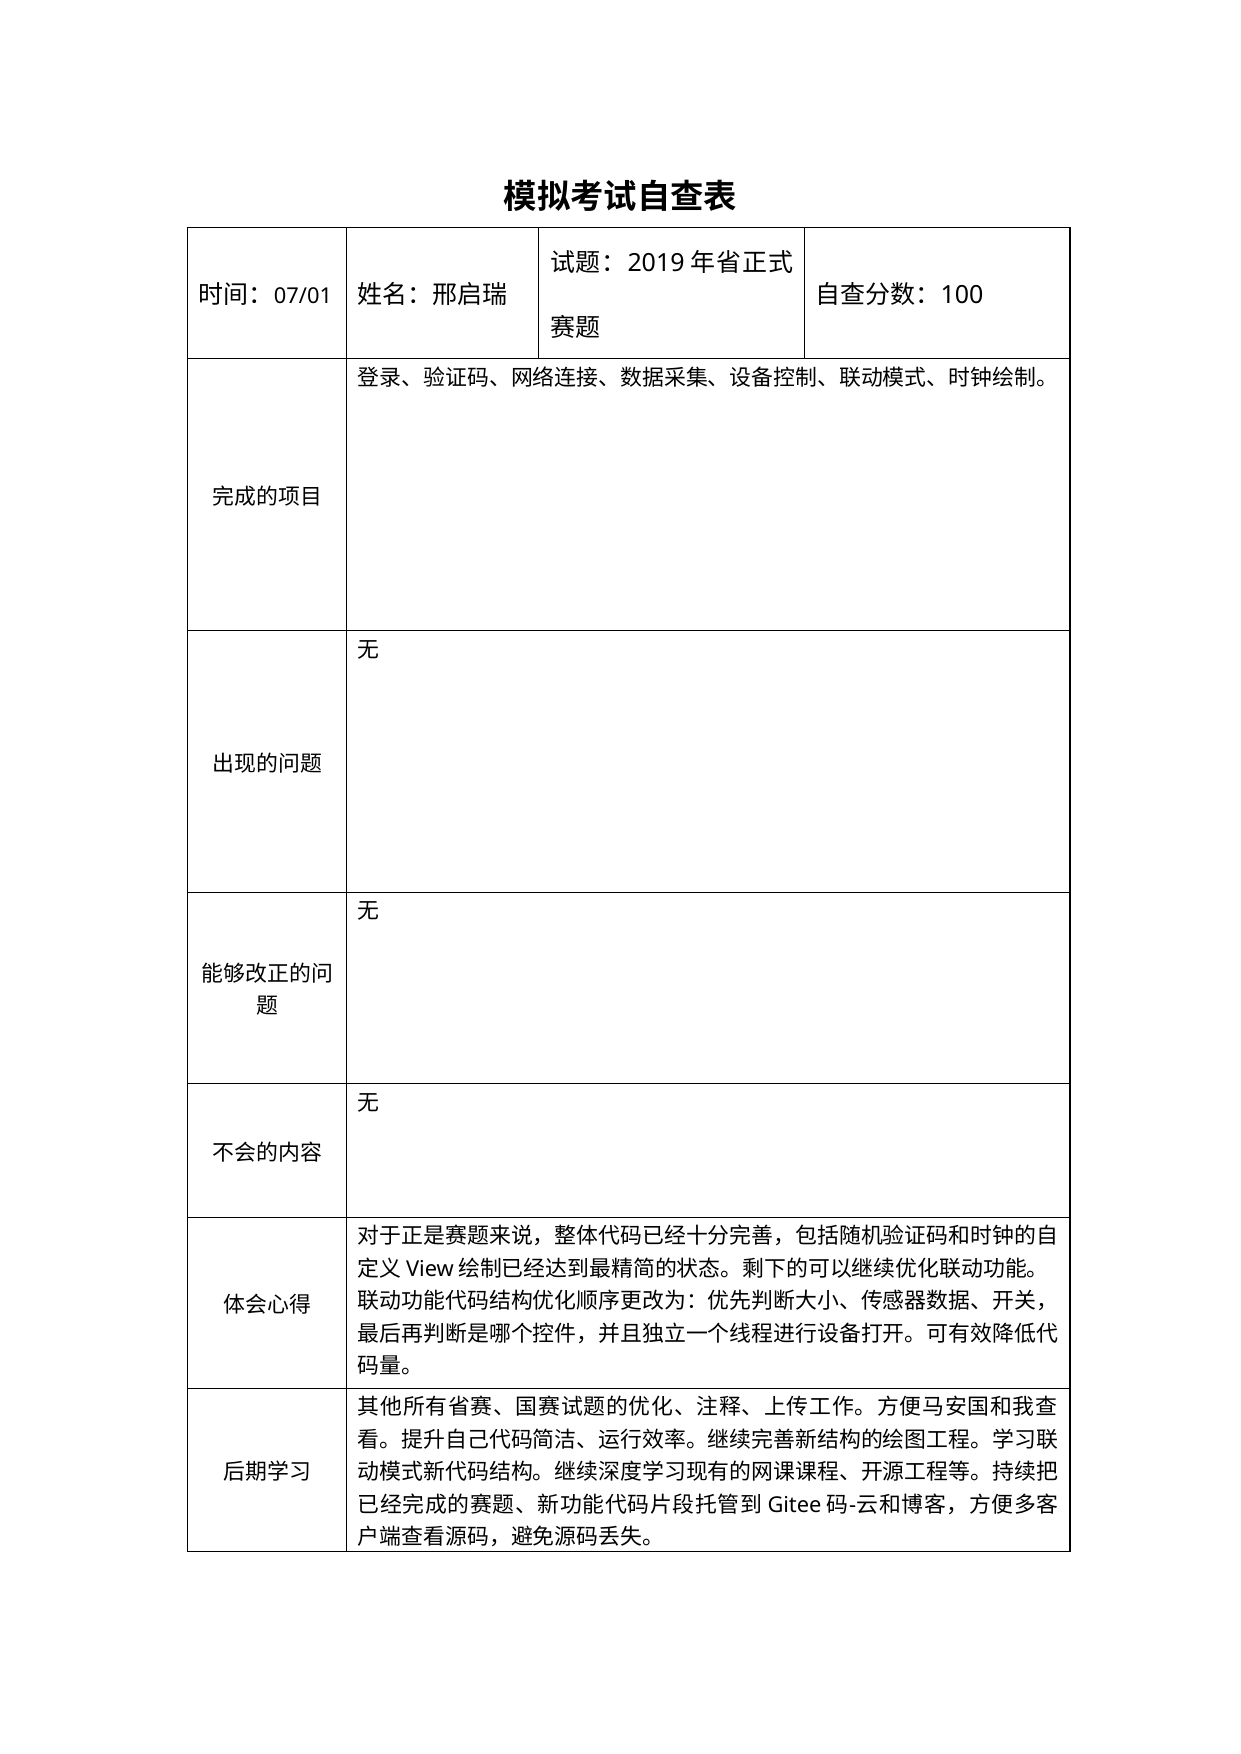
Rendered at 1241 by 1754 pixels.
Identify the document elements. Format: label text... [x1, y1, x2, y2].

table_cell 完成的项目 [188, 359, 346, 630]
table_cell 对于正是赛题来说，整体代码已经十分完善，包括随机验证码和时钟的自定义View绘制已经达到最精简的状态。剩下的可以继续优化联动功能。 联动功能代码结构优化顺序更改为：优先判断大小、传感器数据、开关，最后再判断是哪个控件，并且独立一个线程进行设备打开。可有效降低代码量。 [347, 1218, 1069, 1388]
table_cell 体会心得 [188, 1218, 346, 1388]
table_cell 其他所有省赛、国赛试题的优化、注释、上传工作。方便马安国和我查看。提升自己代码简洁、运行效率。继续完善新结构的绘图工程。学习联动模式新代码结构。继续深度学习现有的网课课程、开源工程等。持续把已经完成的赛题、新功能代码片段托管到Gitee码-云和博客，方便多客户端查看源码，避免源码丢失。 [347, 1389, 1069, 1551]
table_header 自查分数：100 [805, 228, 1069, 358]
table_cell 无 [347, 631, 1069, 892]
table_cell 出现的问题 [188, 631, 346, 892]
table_header 姓名：邢启瑞 [347, 228, 538, 358]
table_cell 能够改正的问题 [188, 893, 346, 1083]
table_header 时间：07/01 [188, 228, 346, 358]
table_cell 后期学习 [188, 1389, 346, 1551]
table_cell 登录、验证码、网络连接、数据采集、设备控制、联动模式、时钟绘制。 [347, 359, 1069, 630]
table_cell 无 [347, 1084, 1069, 1217]
table_cell 无 [347, 893, 1069, 1083]
table_cell 不会的内容 [188, 1084, 346, 1217]
table_header 试题：2019年省正式赛题 [539, 228, 804, 358]
text 模拟考试自查表 [187, 162, 1053, 227]
